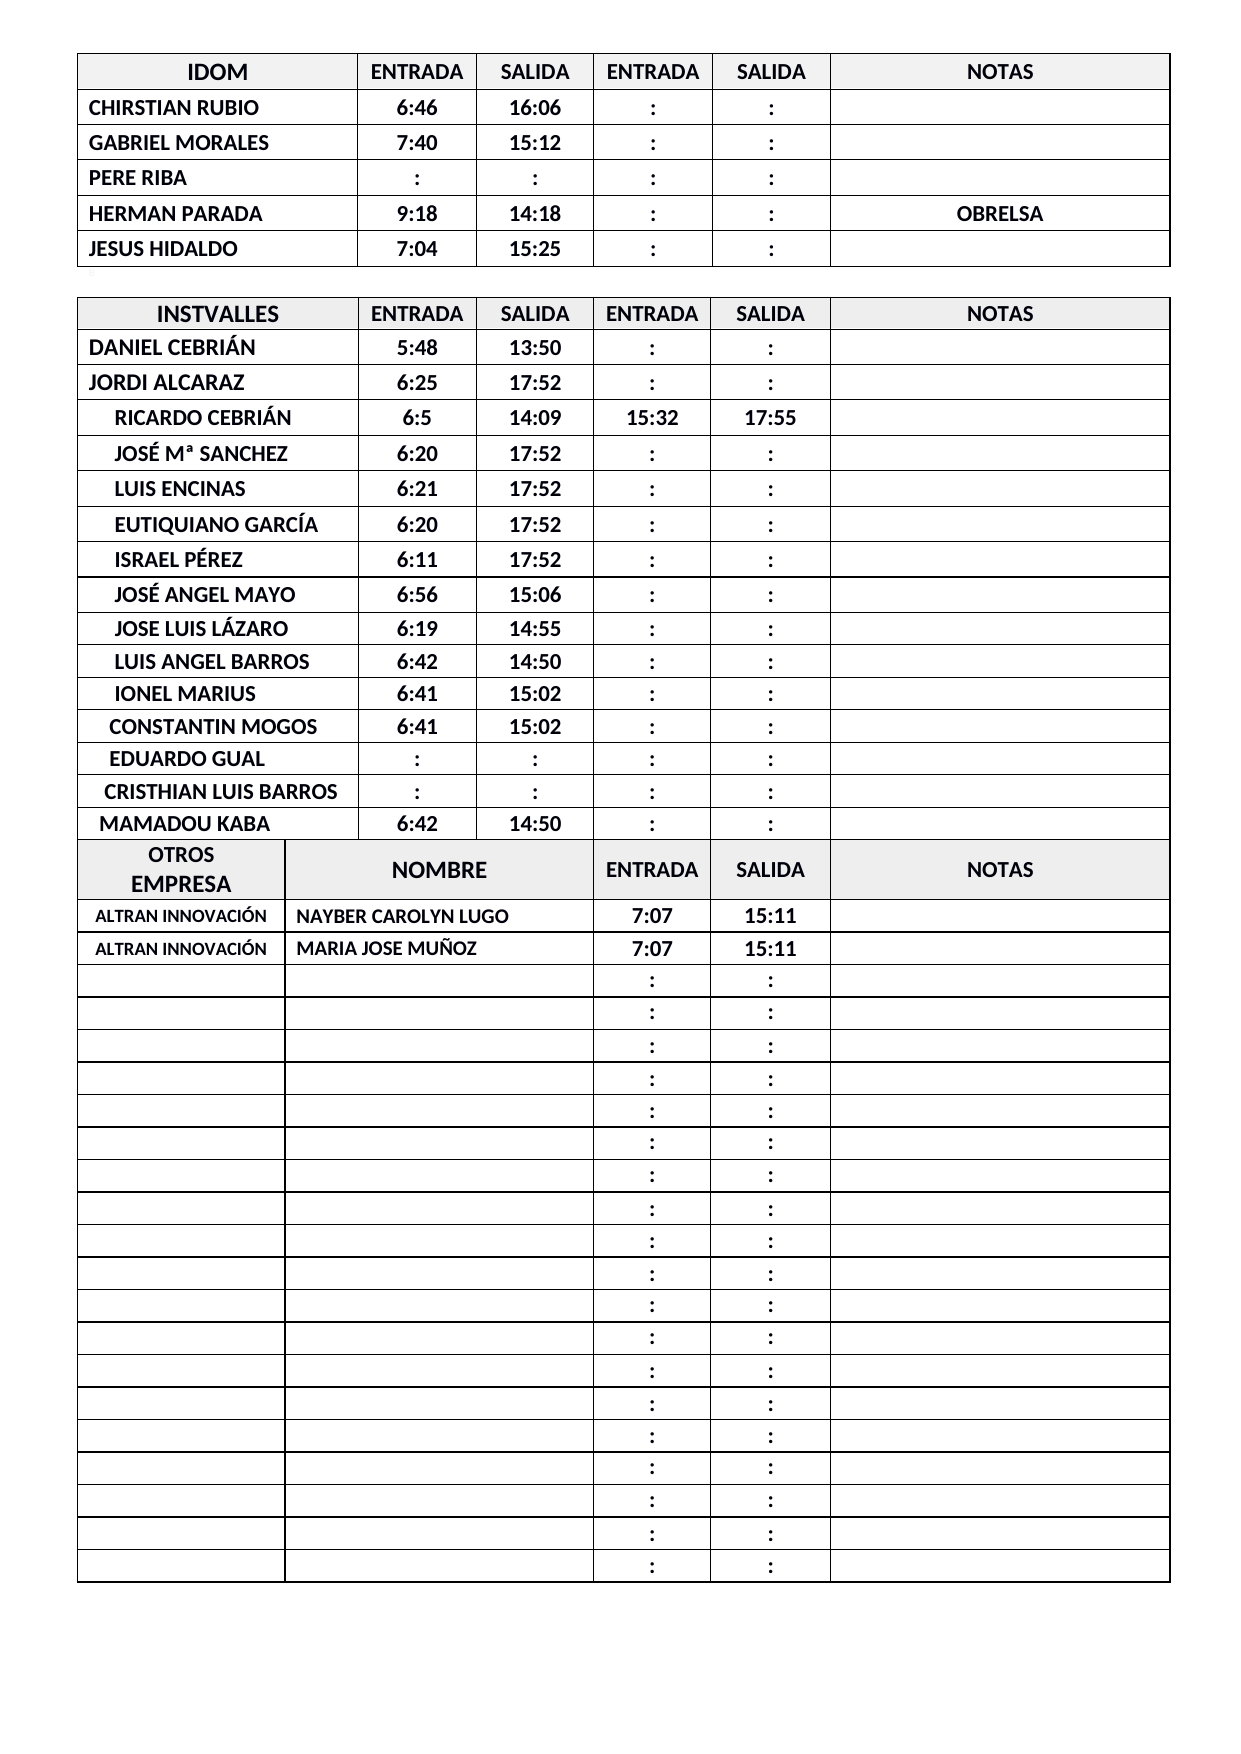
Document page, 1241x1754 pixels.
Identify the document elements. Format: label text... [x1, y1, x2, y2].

table_cell : [713, 196, 830, 230]
table_cell 16:06 [477, 90, 593, 124]
table_cell : [594, 1128, 710, 1159]
table_cell ENTRADA [358, 54, 476, 88]
table_cell : [594, 578, 710, 612]
table_cell : [594, 645, 710, 677]
table_cell 15:25 [477, 231, 593, 266]
table_cell [78, 998, 284, 1029]
table_cell : [594, 160, 712, 195]
table_cell OTROS EMPRESA [78, 840, 284, 899]
table_cell [831, 542, 1169, 576]
table_header ENTRADA [594, 298, 710, 328]
table_cell : [711, 1388, 830, 1419]
table_cell [831, 400, 1169, 435]
table_cell : [477, 775, 593, 807]
table_cell 17:55 [711, 400, 830, 435]
table_cell SALIDA [711, 840, 830, 899]
table_cell : [594, 90, 712, 124]
table_cell ISRAEL PÉREZ [78, 542, 358, 576]
table_cell 6:19 [359, 613, 476, 644]
table_cell [78, 1258, 284, 1289]
table_cell [831, 613, 1169, 644]
table_cell : [711, 1290, 830, 1321]
table_cell : [594, 710, 710, 742]
table_cell 15:06 [477, 578, 593, 612]
table_cell [831, 710, 1169, 742]
table_cell ALTRAN INNOVACIÓN [78, 900, 284, 931]
table_cell : [594, 1323, 710, 1354]
table_cell NAYBER CAROLYN LUGO [286, 900, 593, 931]
table_cell [78, 1518, 284, 1549]
table_cell [78, 1420, 284, 1451]
table_cell : [711, 808, 830, 839]
table_cell 17:52 [477, 436, 593, 470]
table_cell : [594, 1160, 710, 1191]
table_cell CHIRSTIAN RUBIO [78, 90, 357, 124]
table_cell 14:55 [477, 613, 593, 644]
table_cell : [711, 613, 830, 644]
table_cell : [711, 330, 830, 364]
table_cell 6:46 [358, 90, 476, 124]
table_cell : [594, 743, 710, 774]
table_cell ALTRAN INNOVACIÓN [78, 933, 284, 964]
table_cell : [711, 542, 830, 576]
table_cell [831, 1030, 1169, 1061]
table_cell 15:11 [711, 900, 830, 931]
table_cell [831, 1225, 1169, 1256]
table_cell NOTAS [831, 840, 1169, 899]
table_cell [831, 933, 1169, 964]
table_cell : [594, 1063, 710, 1094]
table_cell LUIS ANGEL BARROS [78, 645, 358, 677]
table_cell : [594, 1258, 710, 1289]
table_cell : [711, 645, 830, 677]
table_cell : [594, 1453, 710, 1484]
table_cell [831, 1485, 1169, 1516]
table_cell ENTRADA [594, 54, 712, 88]
table_cell [831, 578, 1169, 612]
table_cell [286, 1323, 593, 1354]
table_cell JORDI ALCARAZ [78, 365, 358, 399]
table_cell [831, 90, 1169, 124]
table_cell [78, 1323, 284, 1354]
table_cell 5:48 [359, 330, 476, 364]
table_cell [831, 1420, 1169, 1451]
table_cell 6:56 [359, 578, 476, 612]
table_cell [831, 436, 1169, 470]
table_cell 6:42 [359, 808, 476, 839]
table_cell : [594, 1485, 710, 1516]
table_cell : [594, 1388, 710, 1419]
table_cell IDOM [78, 54, 357, 88]
table_cell : [711, 507, 830, 541]
table_cell : [594, 1193, 710, 1224]
table_header SALIDA [477, 298, 593, 328]
table_cell [286, 1225, 593, 1256]
table_cell : [711, 743, 830, 774]
table_cell : [594, 471, 710, 506]
table_cell : [359, 775, 476, 807]
table_cell JOSÉ ANGEL MAYO [78, 578, 358, 612]
table_cell [831, 743, 1169, 774]
table_cell [286, 998, 593, 1029]
table_cell [831, 1388, 1169, 1419]
table_cell 17:52 [477, 507, 593, 541]
table_cell : [594, 436, 710, 470]
table_cell : [594, 808, 710, 839]
table_cell 6:42 [359, 645, 476, 677]
table_cell HERMAN PARADA [78, 196, 357, 230]
table_cell : [594, 542, 710, 576]
table_cell [831, 1550, 1169, 1581]
table_cell [831, 900, 1169, 931]
table_cell [831, 678, 1169, 709]
table_cell 15:02 [477, 678, 593, 709]
table_cell : [713, 90, 830, 124]
table_cell MARIA JOSE MUÑOZ [286, 933, 593, 964]
table_cell [831, 330, 1169, 364]
table_cell [286, 1388, 593, 1419]
table_cell 17:52 [477, 542, 593, 576]
table_cell CRISTHIAN LUIS BARROS [78, 775, 358, 807]
table_cell [286, 1290, 593, 1321]
table_cell 7:07 [594, 933, 710, 964]
table_cell : [711, 436, 830, 470]
table_cell [286, 1095, 593, 1126]
table_cell [831, 160, 1169, 195]
table_header ENTRADA [359, 298, 476, 328]
table_cell : [711, 578, 830, 612]
table_cell [831, 1323, 1169, 1354]
table_cell : [594, 1355, 710, 1386]
table_cell MAMADOU KABA [78, 808, 358, 839]
table_cell OBRELSA [831, 196, 1169, 230]
table_cell 6:5 [359, 400, 476, 435]
table_cell [78, 1453, 284, 1484]
table_cell : [594, 330, 710, 364]
table_cell [78, 1225, 284, 1256]
table_cell : [594, 1030, 710, 1061]
table_cell [831, 1160, 1169, 1191]
table_cell [831, 1258, 1169, 1289]
table_cell [831, 1193, 1169, 1224]
table_cell : [711, 1518, 830, 1549]
table_cell [286, 1518, 593, 1549]
table_cell [831, 965, 1169, 996]
table_cell : [711, 1420, 830, 1451]
table_cell : [711, 710, 830, 742]
table_cell : [711, 1453, 830, 1484]
table_cell : [711, 1355, 830, 1386]
table_cell JESUS HIDALDO [78, 231, 357, 266]
table_cell : [711, 775, 830, 807]
table_cell 15:32 [594, 400, 710, 435]
table_cell : [713, 160, 830, 195]
table_cell [286, 1193, 593, 1224]
table_cell 14:09 [477, 400, 593, 435]
table_cell [78, 1095, 284, 1126]
table_cell : [594, 1290, 710, 1321]
table_cell : [594, 196, 712, 230]
table_cell ENTRADA [594, 840, 710, 899]
table_cell JOSE LUIS LÁZARO [78, 613, 358, 644]
table_cell DANIEL CEBRIÁN [78, 330, 358, 364]
table_cell [286, 1550, 593, 1581]
table_cell [831, 1063, 1169, 1094]
table_cell [286, 1485, 593, 1516]
table_cell [78, 1355, 284, 1386]
table_cell [831, 471, 1169, 506]
table_cell [831, 1518, 1169, 1549]
table_cell [831, 365, 1169, 399]
table_cell NOTAS [831, 54, 1169, 88]
table_cell : [711, 1095, 830, 1126]
table_cell : [594, 775, 710, 807]
table_cell : [594, 1420, 710, 1451]
table_cell 6:41 [359, 678, 476, 709]
table_cell 15:02 [477, 710, 593, 742]
table_cell [78, 1160, 284, 1191]
table_cell : [594, 231, 712, 266]
table_cell [831, 775, 1169, 807]
table_cell 17:52 [477, 365, 593, 399]
table_cell 7:07 [594, 900, 710, 931]
table_cell [78, 1485, 284, 1516]
table_cell [831, 507, 1169, 541]
table_cell : [594, 365, 710, 399]
table_cell : [594, 678, 710, 709]
table_cell : [711, 1030, 830, 1061]
table_cell 6:11 [359, 542, 476, 576]
table_cell IONEL MARIUS [78, 678, 358, 709]
table_cell [286, 1453, 593, 1484]
table_cell 14:18 [477, 196, 593, 230]
table_cell [831, 125, 1169, 159]
table_cell PERE RIBA [78, 160, 357, 195]
table_cell [78, 1030, 284, 1061]
table_cell : [711, 1258, 830, 1289]
table_cell [831, 1290, 1169, 1321]
table_cell : [594, 613, 710, 644]
table_cell : [594, 507, 710, 541]
table_cell [78, 1290, 284, 1321]
table_cell [831, 645, 1169, 677]
table_cell [831, 1355, 1169, 1386]
table_cell : [477, 743, 593, 774]
table_cell [78, 1388, 284, 1419]
table_cell : [711, 365, 830, 399]
table_cell : [594, 1095, 710, 1126]
table_cell [286, 1128, 593, 1159]
table_cell 6:20 [359, 507, 476, 541]
table_cell 7:40 [358, 125, 476, 159]
table_cell CONSTANTIN MOGOS [78, 710, 358, 742]
table_cell [286, 1420, 593, 1451]
table_header INSTVALLES [78, 298, 358, 328]
table_cell : [713, 125, 830, 159]
table_cell : [711, 1193, 830, 1224]
table_cell 15:11 [711, 933, 830, 964]
table_cell : [358, 160, 476, 195]
table_cell [286, 1355, 593, 1386]
table_cell 15:12 [477, 125, 593, 159]
table_cell : [711, 965, 830, 996]
table_cell NOMBRE [286, 840, 593, 899]
table_cell [831, 998, 1169, 1029]
table_cell 14:50 [477, 645, 593, 677]
table_cell [831, 1128, 1169, 1159]
table_cell : [594, 125, 712, 159]
table_cell : [359, 743, 476, 774]
table_cell EUTIQUIANO GARCÍA [78, 507, 358, 541]
table_header SALIDA [711, 298, 830, 328]
table_cell 6:21 [359, 471, 476, 506]
table_cell : [594, 1550, 710, 1581]
table_cell JOSÉ Mª SANCHEZ [78, 436, 358, 470]
table_cell [78, 1193, 284, 1224]
table_cell 6:41 [359, 710, 476, 742]
table_cell : [711, 1550, 830, 1581]
table_header NOTAS [831, 298, 1169, 328]
table_cell [78, 965, 284, 996]
table_cell LUIS ENCINAS [78, 471, 358, 506]
table_cell SALIDA [713, 54, 830, 88]
table_cell : [711, 1323, 830, 1354]
table_cell GABRIEL MORALES [78, 125, 357, 159]
table_cell 17:52 [477, 471, 593, 506]
table_cell : [711, 678, 830, 709]
table_cell : [477, 160, 593, 195]
table_cell [286, 965, 593, 996]
table_cell : [594, 998, 710, 1029]
table_cell : [711, 1225, 830, 1256]
table_cell : [711, 998, 830, 1029]
table_cell RICARDO CEBRIÁN [78, 400, 358, 435]
table_cell 6:25 [359, 365, 476, 399]
table_cell : [711, 471, 830, 506]
table_cell [286, 1030, 593, 1061]
table_cell : [711, 1485, 830, 1516]
table_cell 13:50 [477, 330, 593, 364]
table_cell EDUARDO GUAL [78, 743, 358, 774]
table_cell [78, 1128, 284, 1159]
table_cell 14:50 [477, 808, 593, 839]
table_cell : [711, 1063, 830, 1094]
table_cell : [711, 1160, 830, 1191]
table_cell 7:04 [358, 231, 476, 266]
table_cell [286, 1258, 593, 1289]
table_cell : [594, 1225, 710, 1256]
table_cell 6:20 [359, 436, 476, 470]
table_cell [286, 1160, 593, 1191]
table_cell : [711, 1128, 830, 1159]
table_cell : [713, 231, 830, 266]
table_cell [78, 1063, 284, 1094]
table_cell [831, 1453, 1169, 1484]
table_cell [831, 231, 1169, 266]
table_cell 9:18 [358, 196, 476, 230]
table_cell SALIDA [477, 54, 593, 88]
table_cell : [594, 1518, 710, 1549]
table_cell [78, 1550, 284, 1581]
table_cell [831, 1095, 1169, 1126]
table_cell : [594, 965, 710, 996]
table_cell [286, 1063, 593, 1094]
table_cell [831, 808, 1169, 839]
